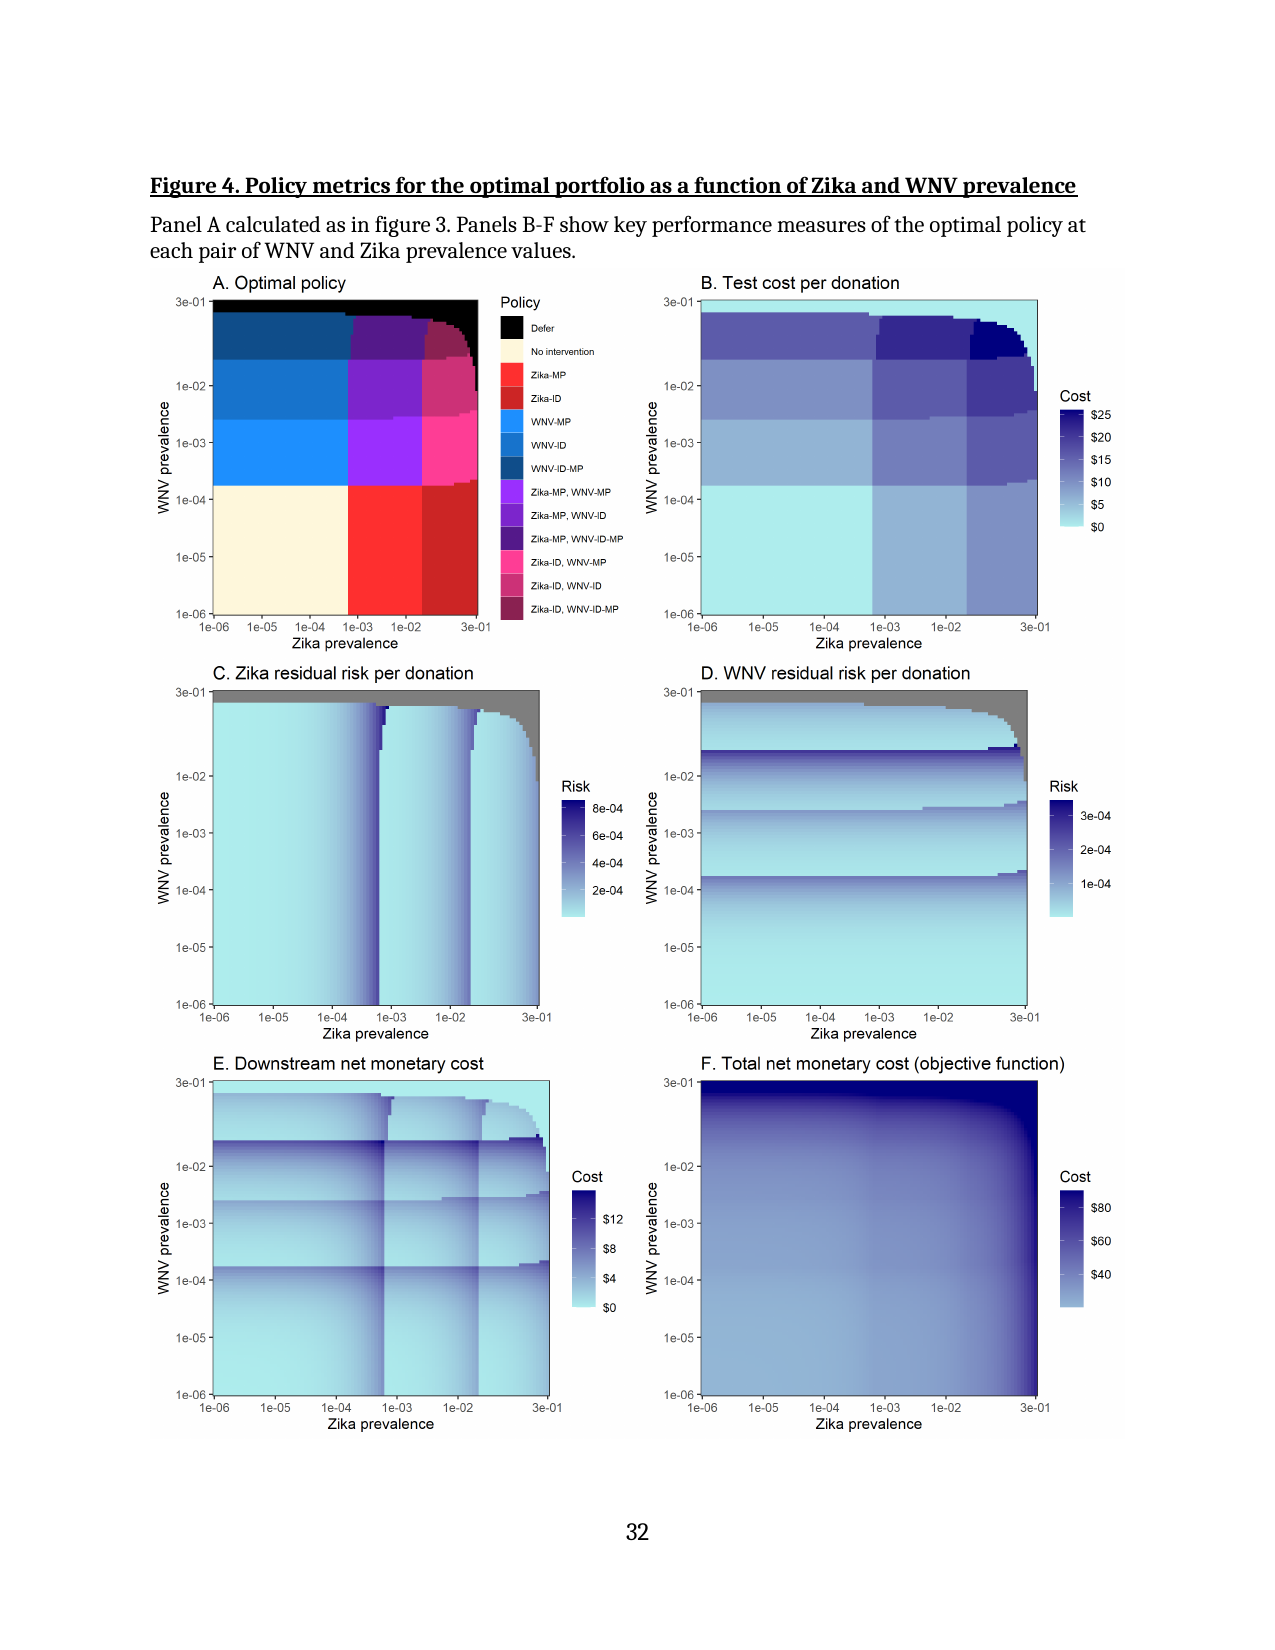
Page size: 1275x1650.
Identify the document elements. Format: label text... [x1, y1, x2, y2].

picture [150, 268, 1125, 1439]
text Panel A calculated as in figure 3. Panels B-F show key performance measures of the optimal policy at each pair of WNV and Zika prevalence values. [150, 212, 1125, 264]
subtitle Figure 4. Policy metrics for the optimal portfolio as a function of Zika and WNV prevalence [150, 173, 1125, 199]
